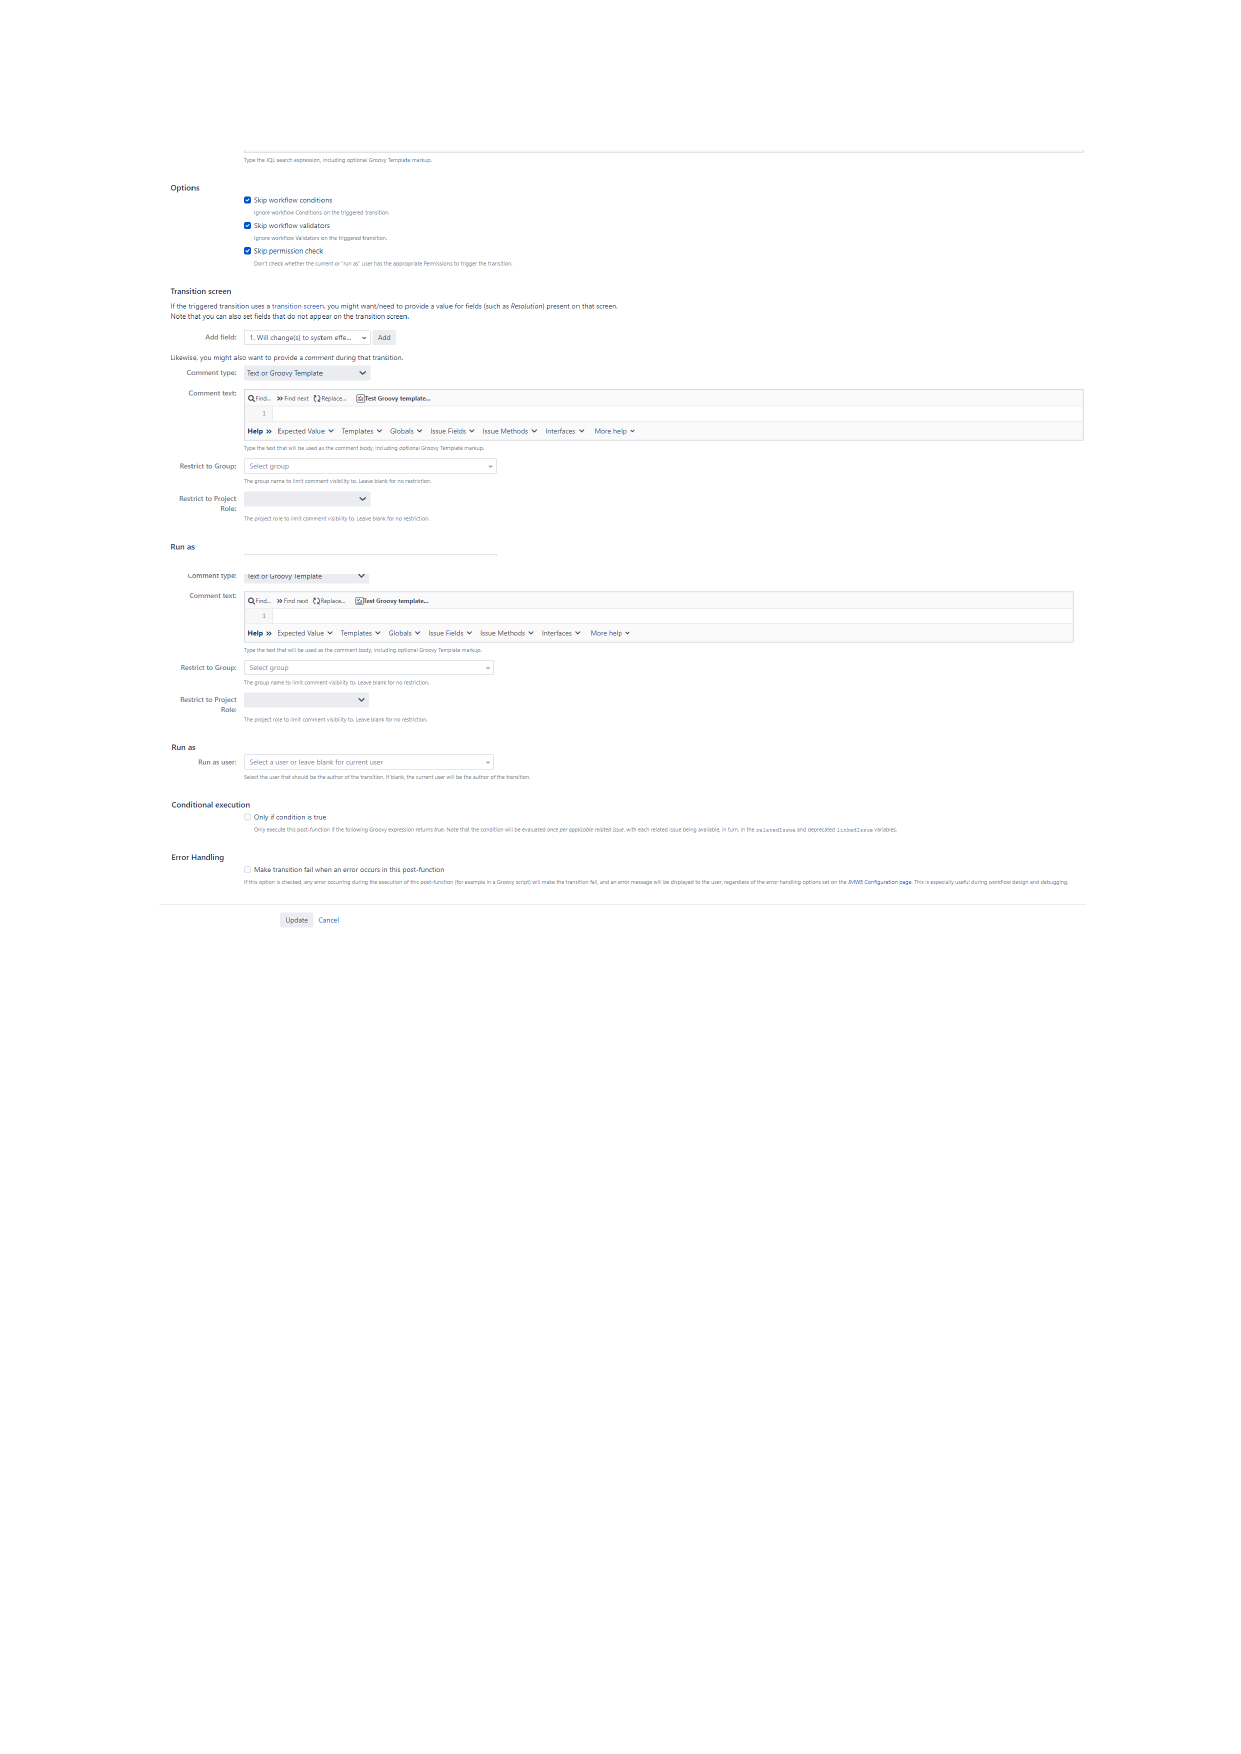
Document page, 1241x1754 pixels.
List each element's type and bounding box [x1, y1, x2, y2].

picture [150, 150, 1091, 556]
picture [150, 574, 1091, 931]
